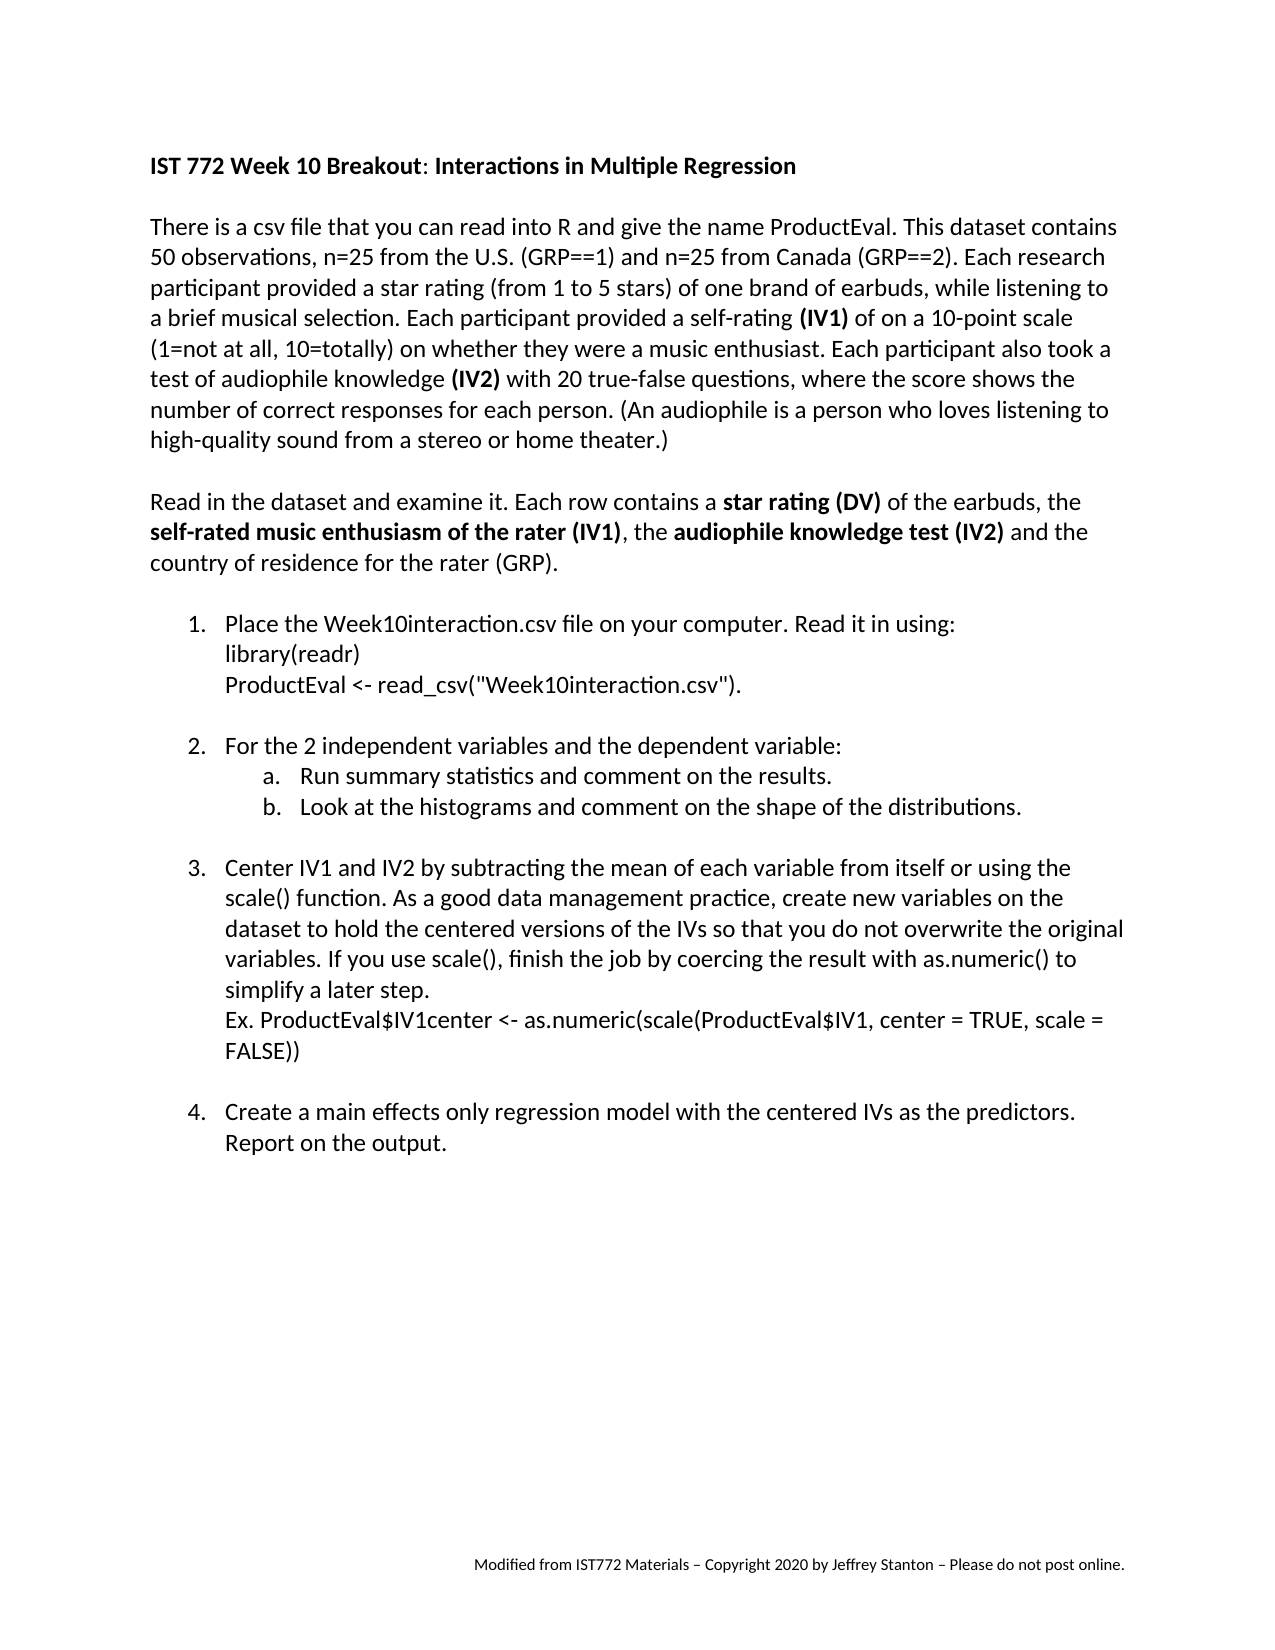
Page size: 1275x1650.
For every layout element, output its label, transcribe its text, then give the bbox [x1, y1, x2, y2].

list For the 2 independent variables and the dependent variable: [187, 730, 1125, 760]
list Ex. ProductEval$IV1center <- as.numeric(scale(ProductEval$IV1, center = TRUE, scale = FALSE)) [225, 1004, 1125, 1066]
text There is a csv file that you can read into R and give the name ProductEval. This dataset contains 50 observations, n=25 from the U.S. (GRP==1) and n=25 from Canada (GRP==2). Each research participant provided a star rating (from 1 to 5 stars) of one brand of earbuds, while listening to a brief musical selection. Each participant provided a self-rating (IV1) of on a 10-point scale (1=not at all, 10=totally) on whether they were a music enthusiast. Each participant also took a test of audiophile knowledge (IV2) with 20 true-false questions, where the score shows the number of correct responses for each person. (An audiophile is a person who loves listening to high-quality sound from a stereo or home theater.) [150, 211, 1125, 455]
list Look at the histograms and comment on the shape of the distributions. [262, 791, 1125, 821]
list Center IV1 and IV2 by subtracting the mean of each variable from itself or using the scale() function. As a good data management practice, create new variables on the dataset to hold the centered versions of the IVs so that you do not overwrite the original variables. If you use scale(), finish the job by coercing the result with as.numeric() to simplify a later step. [187, 852, 1125, 1004]
text Read in the dataset and examine it. Each row contains a star rating (DV) of the earbuds, the self-rated music enthusiasm of the rater (IV1), the audiophile knowledge test (IV2) and the country of residence for the rater (GRP). [150, 486, 1125, 577]
list Place the Week10interaction.csv file on your computer. Read it in using: library(readr) ProductEval <- read_csv("Week10interaction.csv"). [187, 608, 1125, 730]
list Run summary statistics and comment on the results. [262, 760, 1125, 791]
list Create a main effects only regression model with the centered IVs as the predictors. Report on the output. [187, 1096, 1125, 1157]
text IST 772 Week 10 Breakout: Interactions in Multiple Regression [150, 150, 1125, 181]
